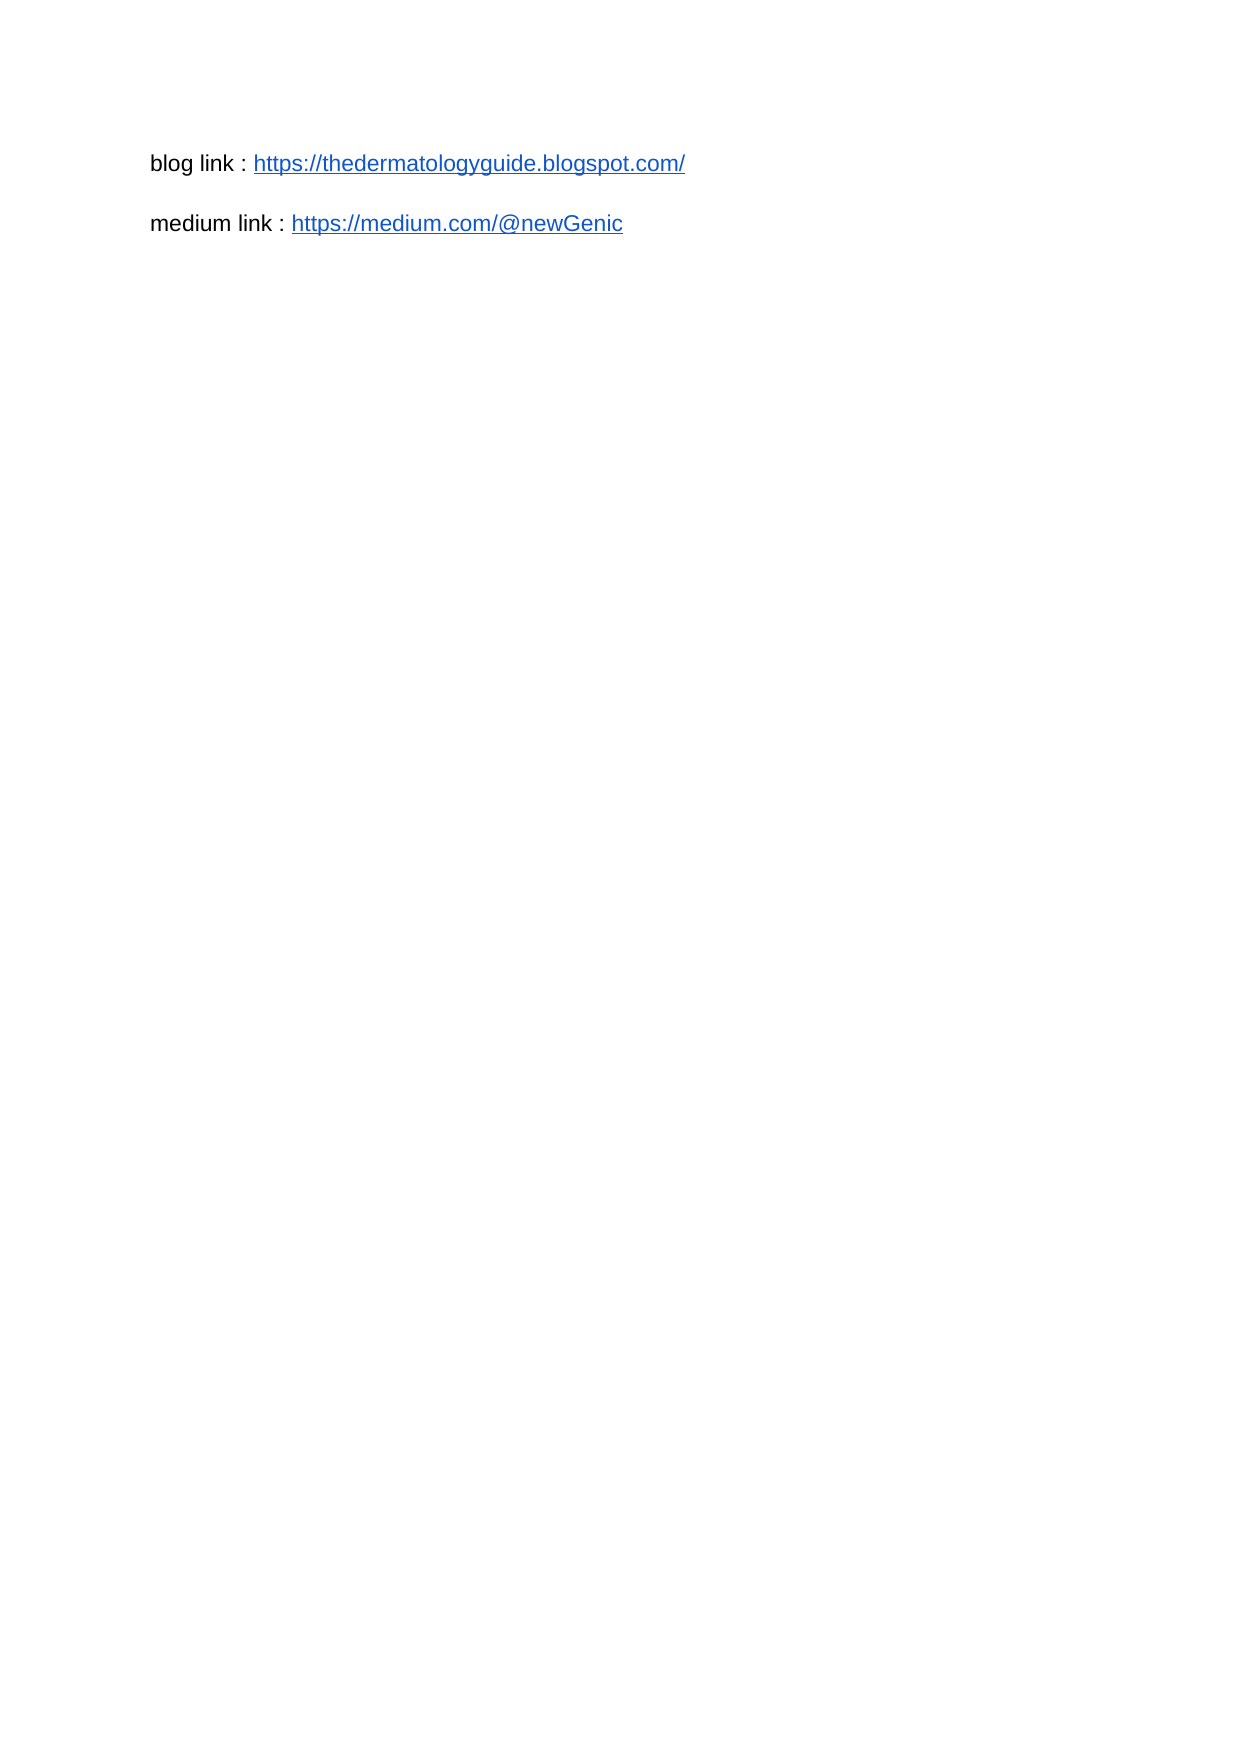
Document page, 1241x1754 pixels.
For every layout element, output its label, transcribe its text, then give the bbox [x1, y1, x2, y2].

text blog link : https://thedermatologyguide.blogspot.com/ [150, 150, 1090, 176]
text medium link : https://medium.com/@newGenic [150, 210, 1090, 237]
